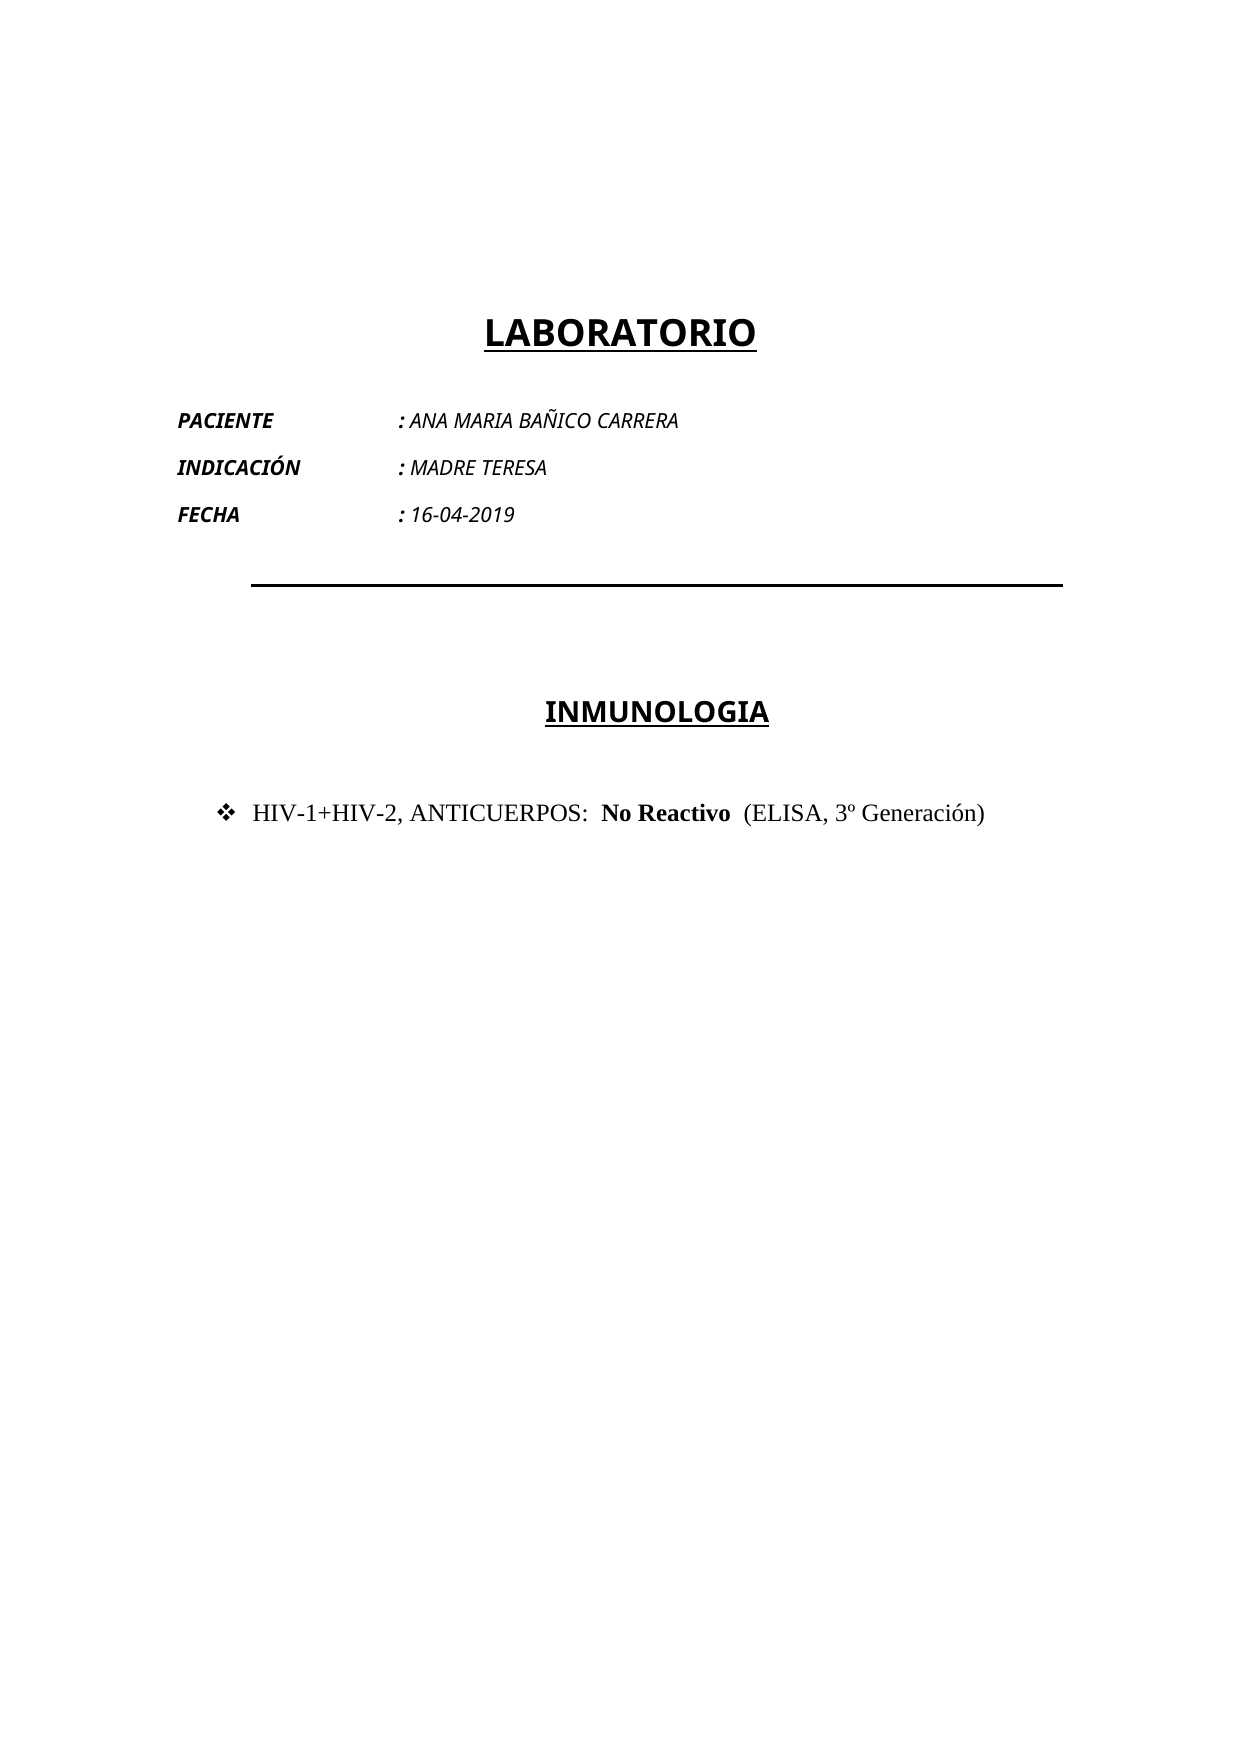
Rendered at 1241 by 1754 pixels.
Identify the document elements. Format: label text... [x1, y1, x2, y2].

text LABORATORIO [177, 307, 1063, 358]
text INDICACIÓN : MADRE TERESA [177, 453, 1063, 482]
list HIV-1+HIV-2, ANTICUERPOS: No Reactivo (ELISA, 3º Generación) [215, 798, 1063, 827]
text INMUNOLOGIA [177, 692, 1063, 731]
text FECHA : 16-04-2019 [177, 500, 1063, 528]
text PACIENTE : ANA MARIA BAÑICO CARRERA [177, 406, 1063, 435]
